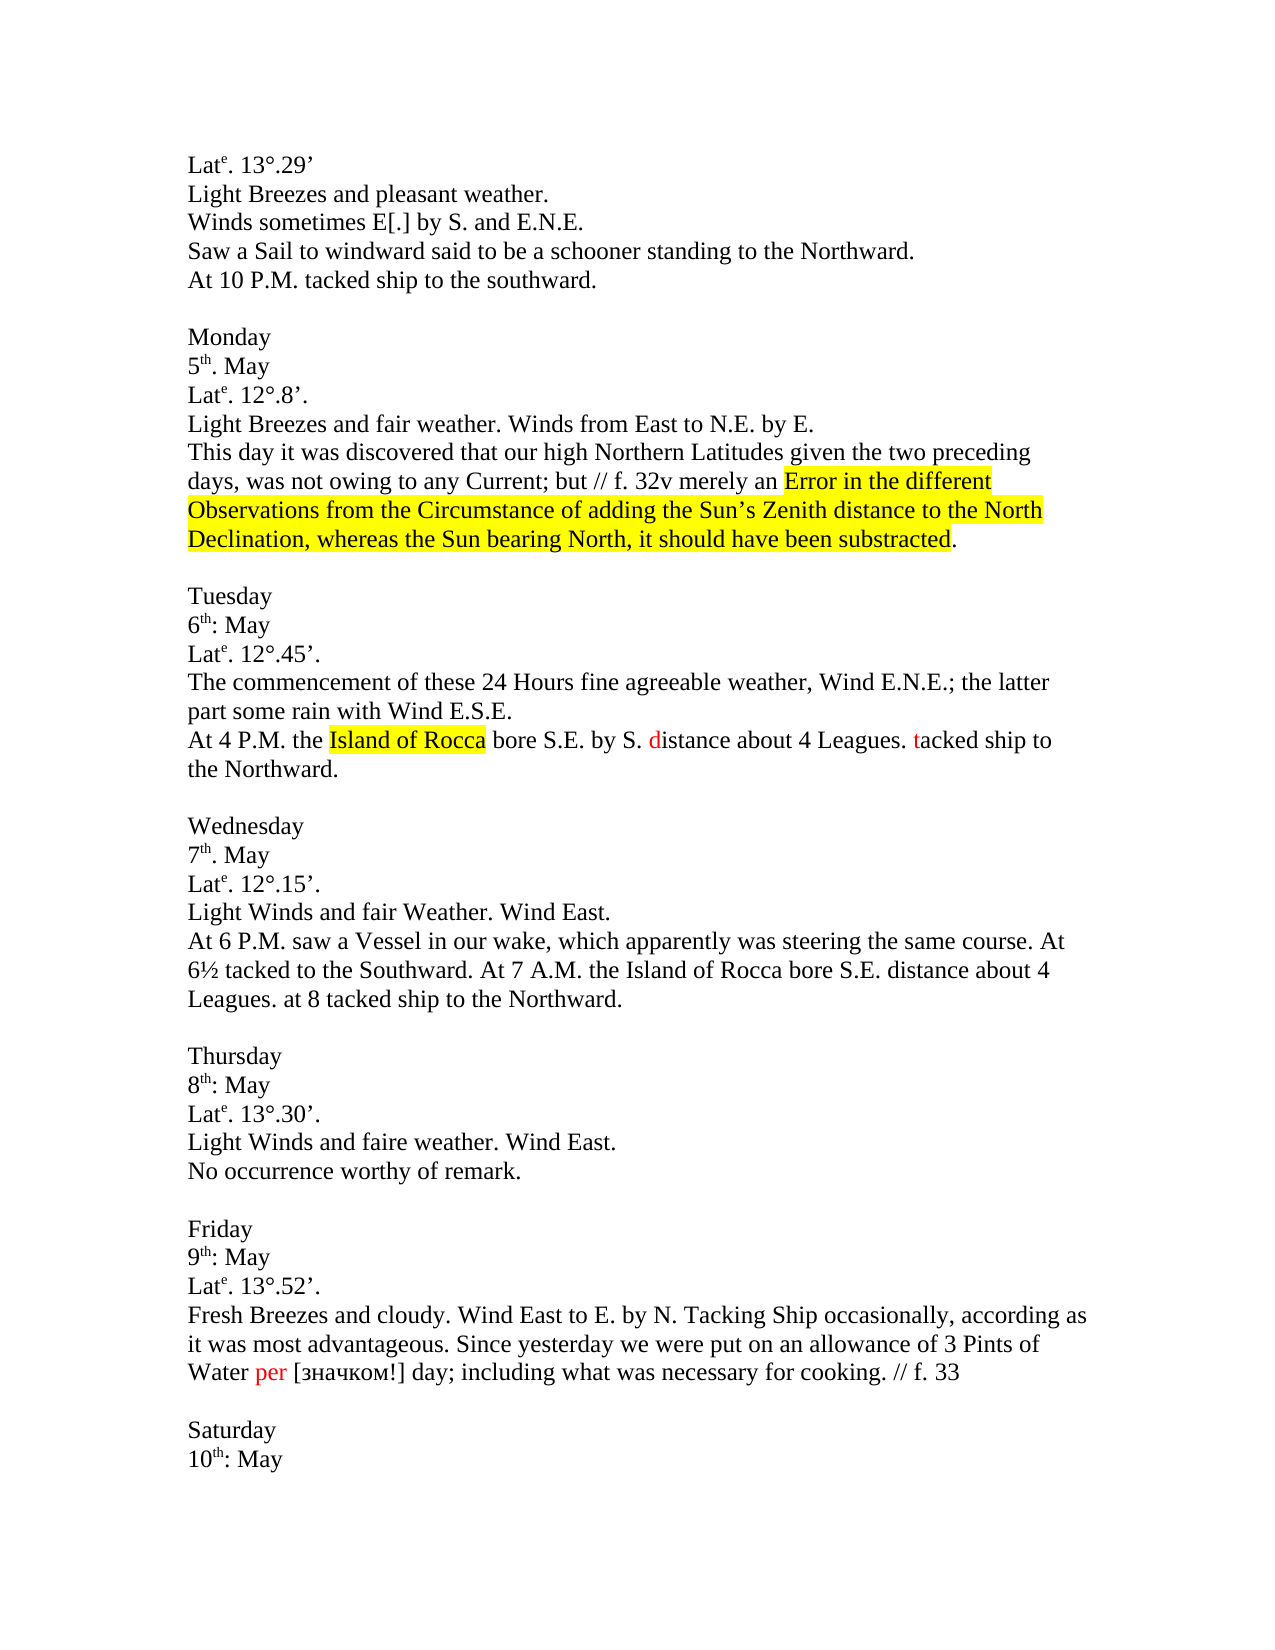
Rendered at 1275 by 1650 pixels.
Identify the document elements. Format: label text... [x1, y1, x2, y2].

text No occurrence worthy of remark. [187, 1156, 1087, 1185]
text Light Breezes and pleasant weather. [187, 179, 1087, 207]
text Late. 12°.15’. [187, 869, 1087, 897]
text Light Breezes and fair weather. Winds from East to N.E. by E. [187, 409, 1087, 437]
text Late. 12°.45’. [187, 639, 1087, 667]
text 5th. May [187, 351, 1087, 380]
text Winds sometimes E[.] by S. and E.N.E. [187, 207, 1087, 236]
text 8th: May [187, 1070, 1087, 1099]
text At 6 P.M. saw a Vessel in our wake, which apparently was steering the same course. At 6½ tacked to the Southward. At 7 A.M. the Island of Rocca bore S.E. distance about 4 Leagues. at 8 tacked ship to the Northward. [187, 926, 1087, 1012]
text 9th: May [187, 1242, 1087, 1271]
text Thursday [187, 1041, 1087, 1070]
text Late. 13°.30’. [187, 1099, 1087, 1127]
text Wednesday [187, 811, 1087, 840]
text Friday [187, 1214, 1087, 1242]
text This day it was discovered that our high Northern Latitudes given the two preceding days, was not owing to any Current; but // f. 32v merely an Error in the different Observations from the Circumstance of adding the Sun’s Zenith distance to the North Declination, whereas the Sun bearing North, it should have been substracted. [187, 437, 1087, 552]
text Saturday [187, 1415, 1087, 1444]
text Late. 13°.29’ [187, 150, 1087, 179]
text Fresh Breezes and cloudy. Wind East to E. by N. Tacking Ship occasionally, according as it was most advantageous. Since yesterday we were put on an allowance of 3 Pints of Water per [значком!] day; including what was necessary for cooking. // f. 33 [187, 1300, 1087, 1386]
text 7th. May [187, 840, 1087, 869]
text At 10 P.M. tacked ship to the southward. [187, 265, 1087, 294]
text At 4 P.M. the Island of Rocca bore S.E. by S. distance about 4 Leagues. tacked ship to the Northward. [187, 725, 1087, 782]
text Monday [187, 322, 1087, 351]
text Late. 12°.8’. [187, 380, 1087, 409]
text 6th: May [187, 610, 1087, 639]
text Light Winds and faire weather. Wind East. [187, 1127, 1087, 1156]
text Tuesday [187, 581, 1087, 610]
text Light Winds and fair Weather. Wind East. [187, 897, 1087, 926]
text Late. 13°.52’. [187, 1271, 1087, 1300]
text Saw a Sail to windward said to be a schooner standing to the Northward. [187, 236, 1087, 265]
text The commencement of these 24 Hours fine agreeable weather, Wind E.N.E.; the latter part some rain with Wind E.S.E. [187, 667, 1087, 725]
text 10th: May [187, 1444, 1087, 1472]
